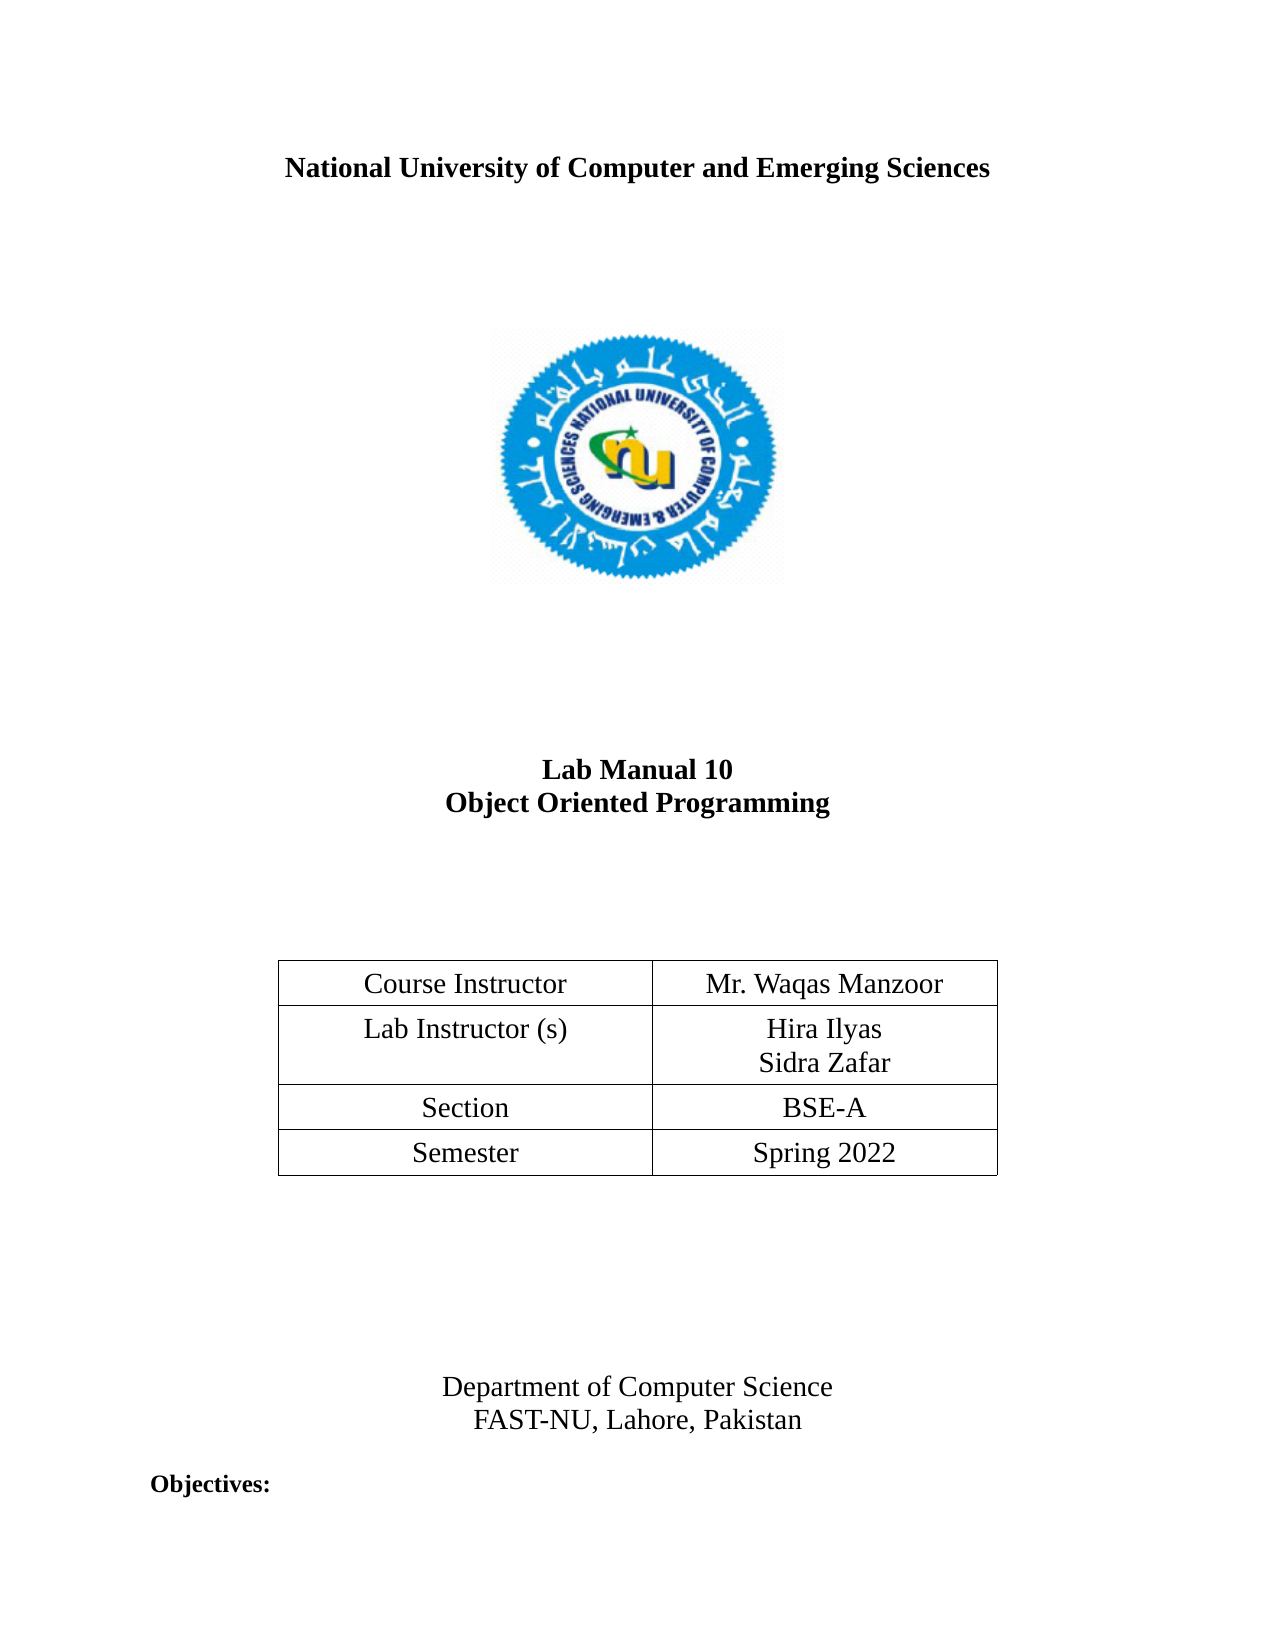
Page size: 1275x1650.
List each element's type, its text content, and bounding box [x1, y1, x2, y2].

text Lab Manual 10 [150, 752, 1125, 785]
picture [490, 329, 785, 584]
table_cell Lab Instructor (s) [279, 1006, 652, 1084]
table_cell Semester [279, 1130, 652, 1174]
text Object Oriented Programming [150, 785, 1125, 819]
text National University of Computer and Emerging Sciences [150, 150, 1125, 183]
table_cell Section [279, 1085, 652, 1129]
table_header Mr. Waqas Manzoor [653, 961, 997, 1005]
table_cell Hira Ilyas Sidra Zafar [653, 1006, 997, 1084]
table_cell BSE-A [653, 1085, 997, 1129]
text Objectives: [150, 1469, 1125, 1498]
text Department of Computer Science [150, 1369, 1125, 1402]
table_header Course Instructor [279, 961, 652, 1005]
text FAST-NU, Lahore, Pakistan [150, 1402, 1125, 1436]
table_cell Spring 2022 [653, 1130, 997, 1174]
